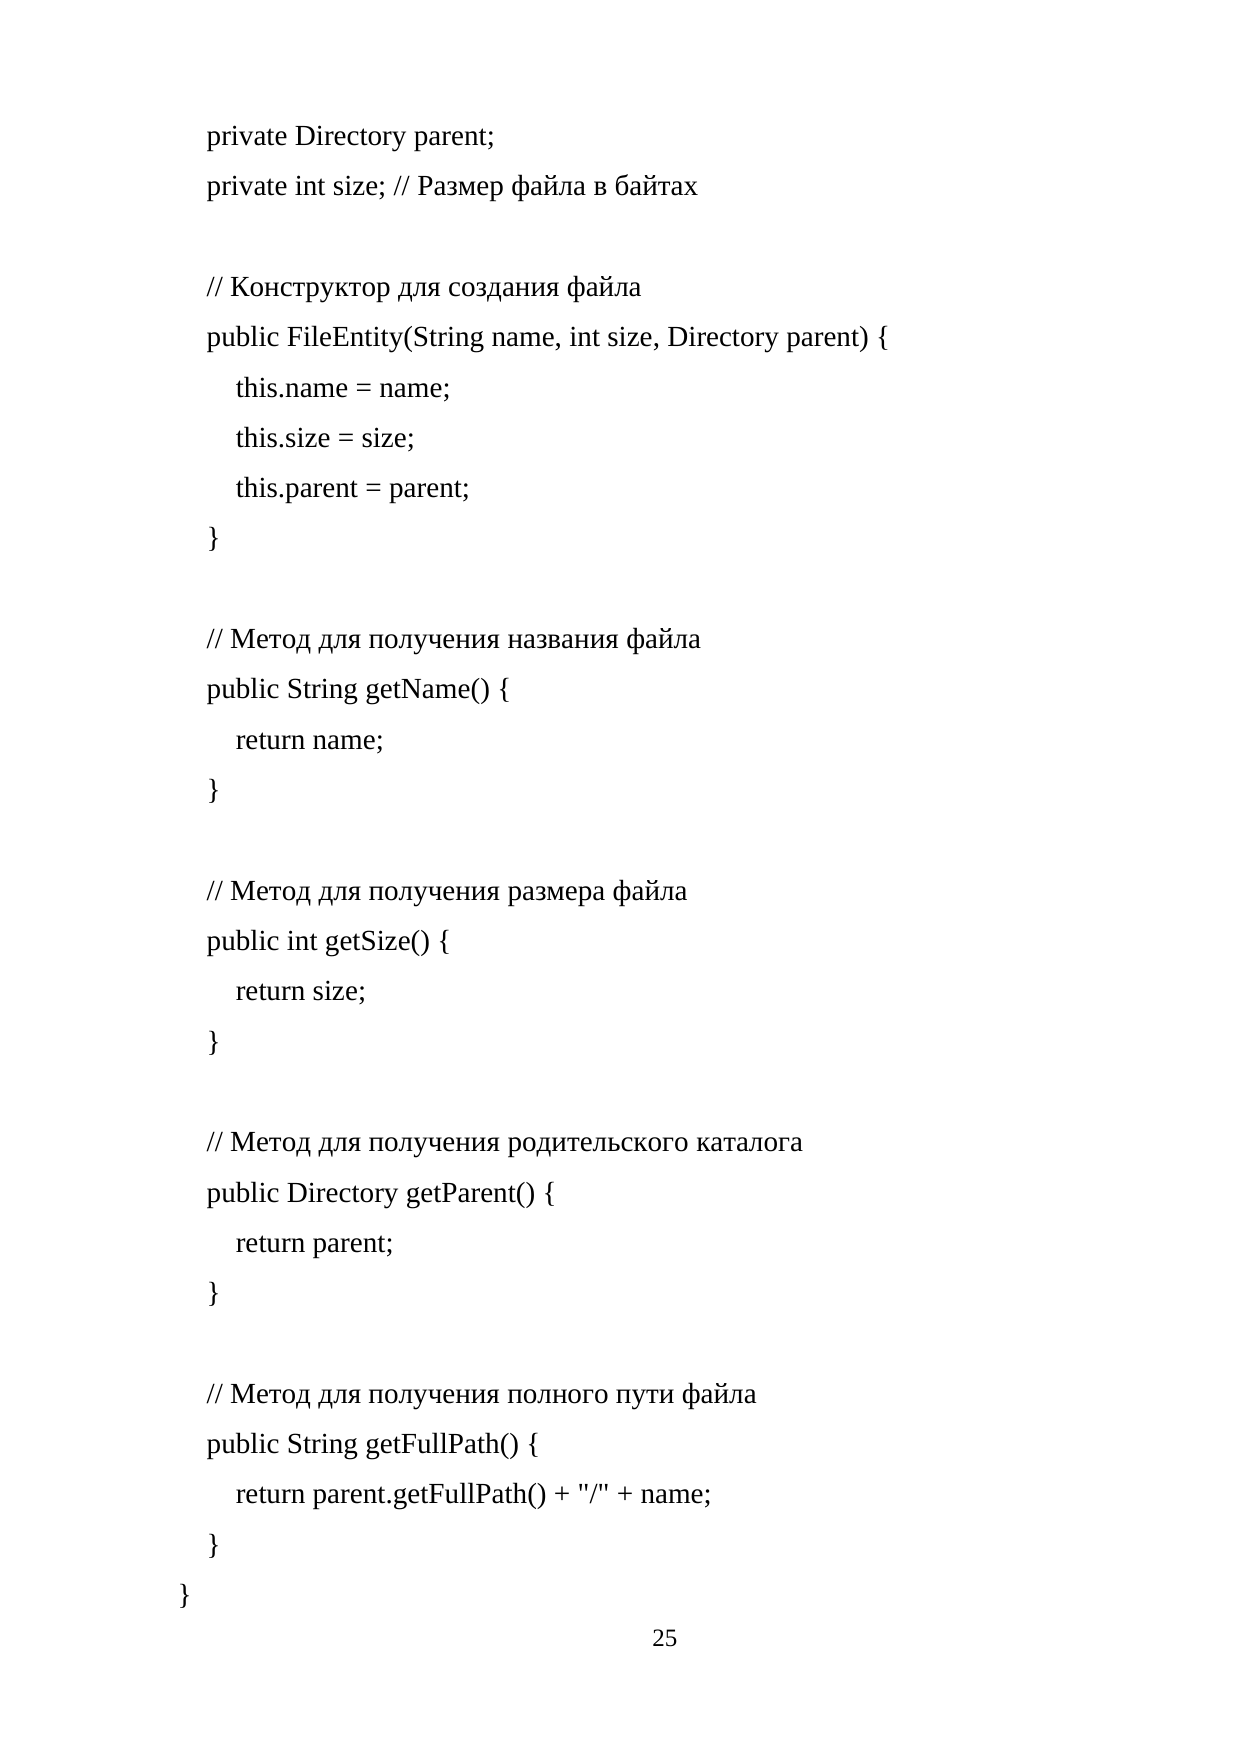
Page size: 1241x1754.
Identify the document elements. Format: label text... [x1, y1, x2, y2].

text } [177, 521, 1152, 554]
text } [177, 1024, 1152, 1057]
text this.parent = parent; [177, 470, 1152, 504]
text } [177, 1577, 1152, 1611]
text } [177, 1275, 1152, 1309]
text return parent.getFullPath() + "/" + name; [177, 1477, 1152, 1510]
text // Метод для получения названия файла [177, 621, 1152, 655]
text // Метод для получения полного пути файла [177, 1376, 1152, 1409]
text public String getName() { [177, 672, 1152, 705]
text // Метод для получения родительского каталога [177, 1124, 1152, 1158]
text return size; [177, 973, 1152, 1007]
text return name; [177, 722, 1152, 755]
text public FileEntity(String name, int size, Directory parent) { [177, 319, 1152, 353]
text // Метод для получения размера файла [177, 873, 1152, 906]
text this.name = name; [177, 370, 1152, 403]
text private int size; // Размер файла в байтах [177, 168, 1152, 202]
text private Directory parent; [177, 118, 1152, 152]
text this.size = size; [177, 420, 1152, 453]
text // Конструктор для создания файла [177, 269, 1152, 303]
text return parent; [177, 1225, 1152, 1258]
text public Directory getParent() { [177, 1175, 1152, 1208]
text public String getFullPath() { [177, 1426, 1152, 1460]
text } [177, 772, 1152, 806]
text public int getSize() { [177, 923, 1152, 957]
text } [177, 1527, 1152, 1560]
